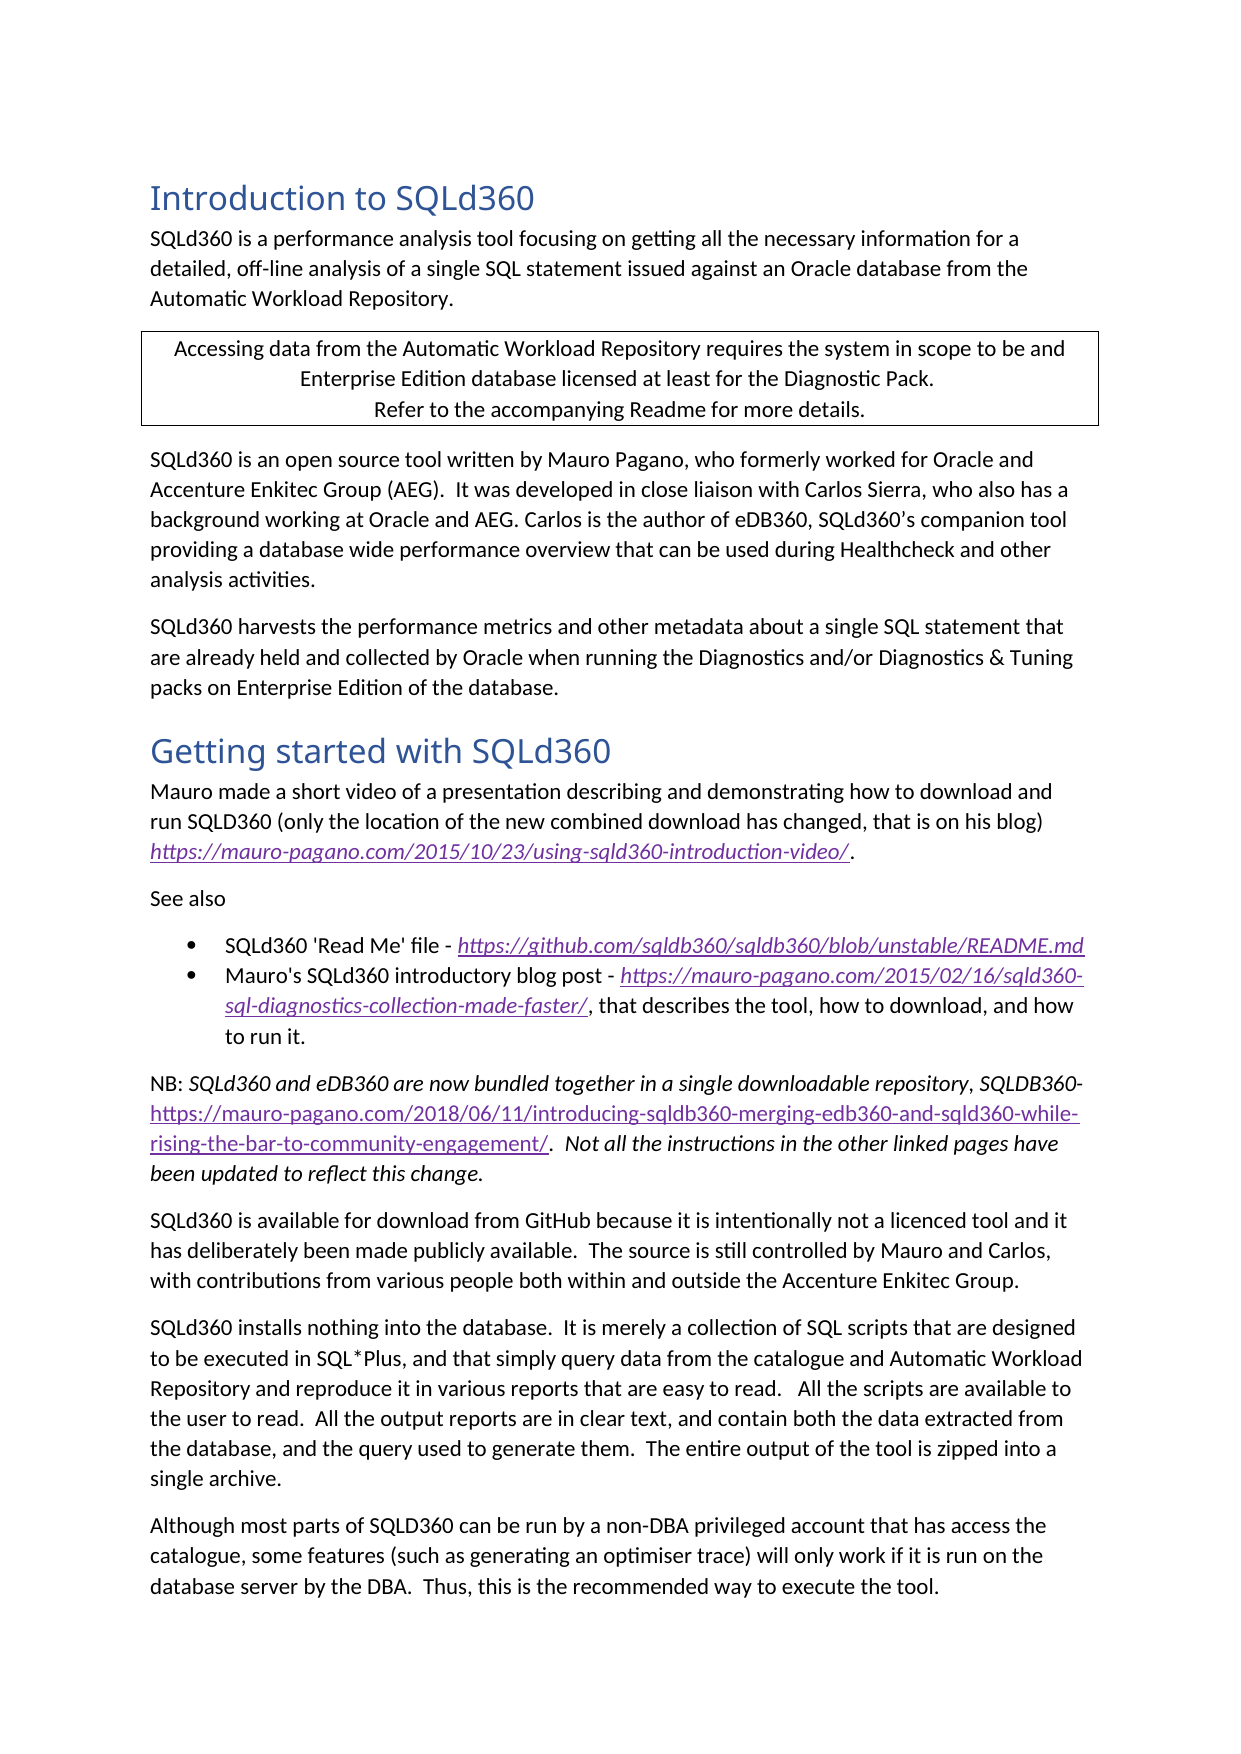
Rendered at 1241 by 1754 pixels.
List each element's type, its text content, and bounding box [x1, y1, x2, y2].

list Mauro's SQLd360 introductory blog post - https://mauro-pagano.com/2015/02/16/sqld360-sql-diagnostics-collection-made-faster/, that describes the tool, how to download, and how to run it. [187, 961, 1090, 1050]
text SQLd360 harvests the performance metrics and other metadata about a single SQL statement that are already held and collected by Oracle when running the Diagnostics and/or Diagnostics & Tuning packs on Enterprise Edition of the database. [150, 612, 1090, 701]
text SQLd360 is an open source tool written by Mauro Pagano, who formerly worked for Oracle and Accenture Enkitec Group (AEG). It was developed in close liaison with Carlos Sierra, who also has a background working at Oracle and AEG. Carlos is the author of eDB360, SQLd360’s companion tool providing a database wide performance overview that can be used during Healthcheck and other analysis activities. [150, 445, 1090, 594]
text See also [150, 884, 1090, 912]
text Accessing data from the Automatic Workload Repository requires the system in scope to be and Enterprise Edition database licensed at least for the Diagnostic Pack. Refer to the accompanying Readme for more details. [142, 332, 1098, 425]
list SQLd360 'Read Me' file - https://github.com/sqldb360/sqldb360/blob/unstable/README.md [187, 931, 1090, 959]
text SQLd360 is available for download from GitHub because it is intentionally not a licenced tool and it has deliberately been made publicly available. The source is still controlled by Mauro and Carlos, with contributions from various people both within and outside the Accenture Enkitec Group. [150, 1206, 1090, 1295]
text Mauro made a short video of a presentation describing and demonstrating how to download and run SQLD360 (only the location of the new combined download has changed, that is on his blog) https://mauro-pagano.com/2015/10/23/using-sqld360-introduction-video/. [150, 777, 1090, 866]
text NB: SQLd360 and eDB360 are now bundled together in a single downloadable repository, SQLDB360- https://mauro-pagano.com/2018/06/11/introducing-sqldb360-merging-edb360-and-sqld360-while-rising-the-bar-to-community-engagement/. Not all the instructions in the other linked pages have been updated to reflect this change. [150, 1069, 1090, 1187]
subtitle Introduction to SQLd360 [150, 175, 1090, 220]
text SQLd360 installs nothing into the database. It is merely a collection of SQL scripts that are designed to be executed in SQL*Plus, and that simply query data from the catalogue and Automatic Workload Repository and reproduce it in various reports that are easy to read. All the scripts are available to the user to read. All the output reports are in clear text, and contain both the data extracted from the database, and the query used to generate them. The entire output of the tool is zipped into a single archive. [150, 1313, 1090, 1493]
subtitle Getting started with SQLd360 [150, 728, 1090, 773]
text SQLd360 is a performance analysis tool focusing on getting all the necessary information for a detailed, off-line analysis of a single SQL statement issued against an Oracle database from the Automatic Workload Repository. [150, 224, 1090, 312]
text Although most parts of SQLD360 can be run by a non-DBA privileged account that has access the catalogue, some features (such as generating an optimiser trace) will only work if it is run on the database server by the DBA. Thus, this is the recommended way to execute the tool. [150, 1511, 1090, 1600]
